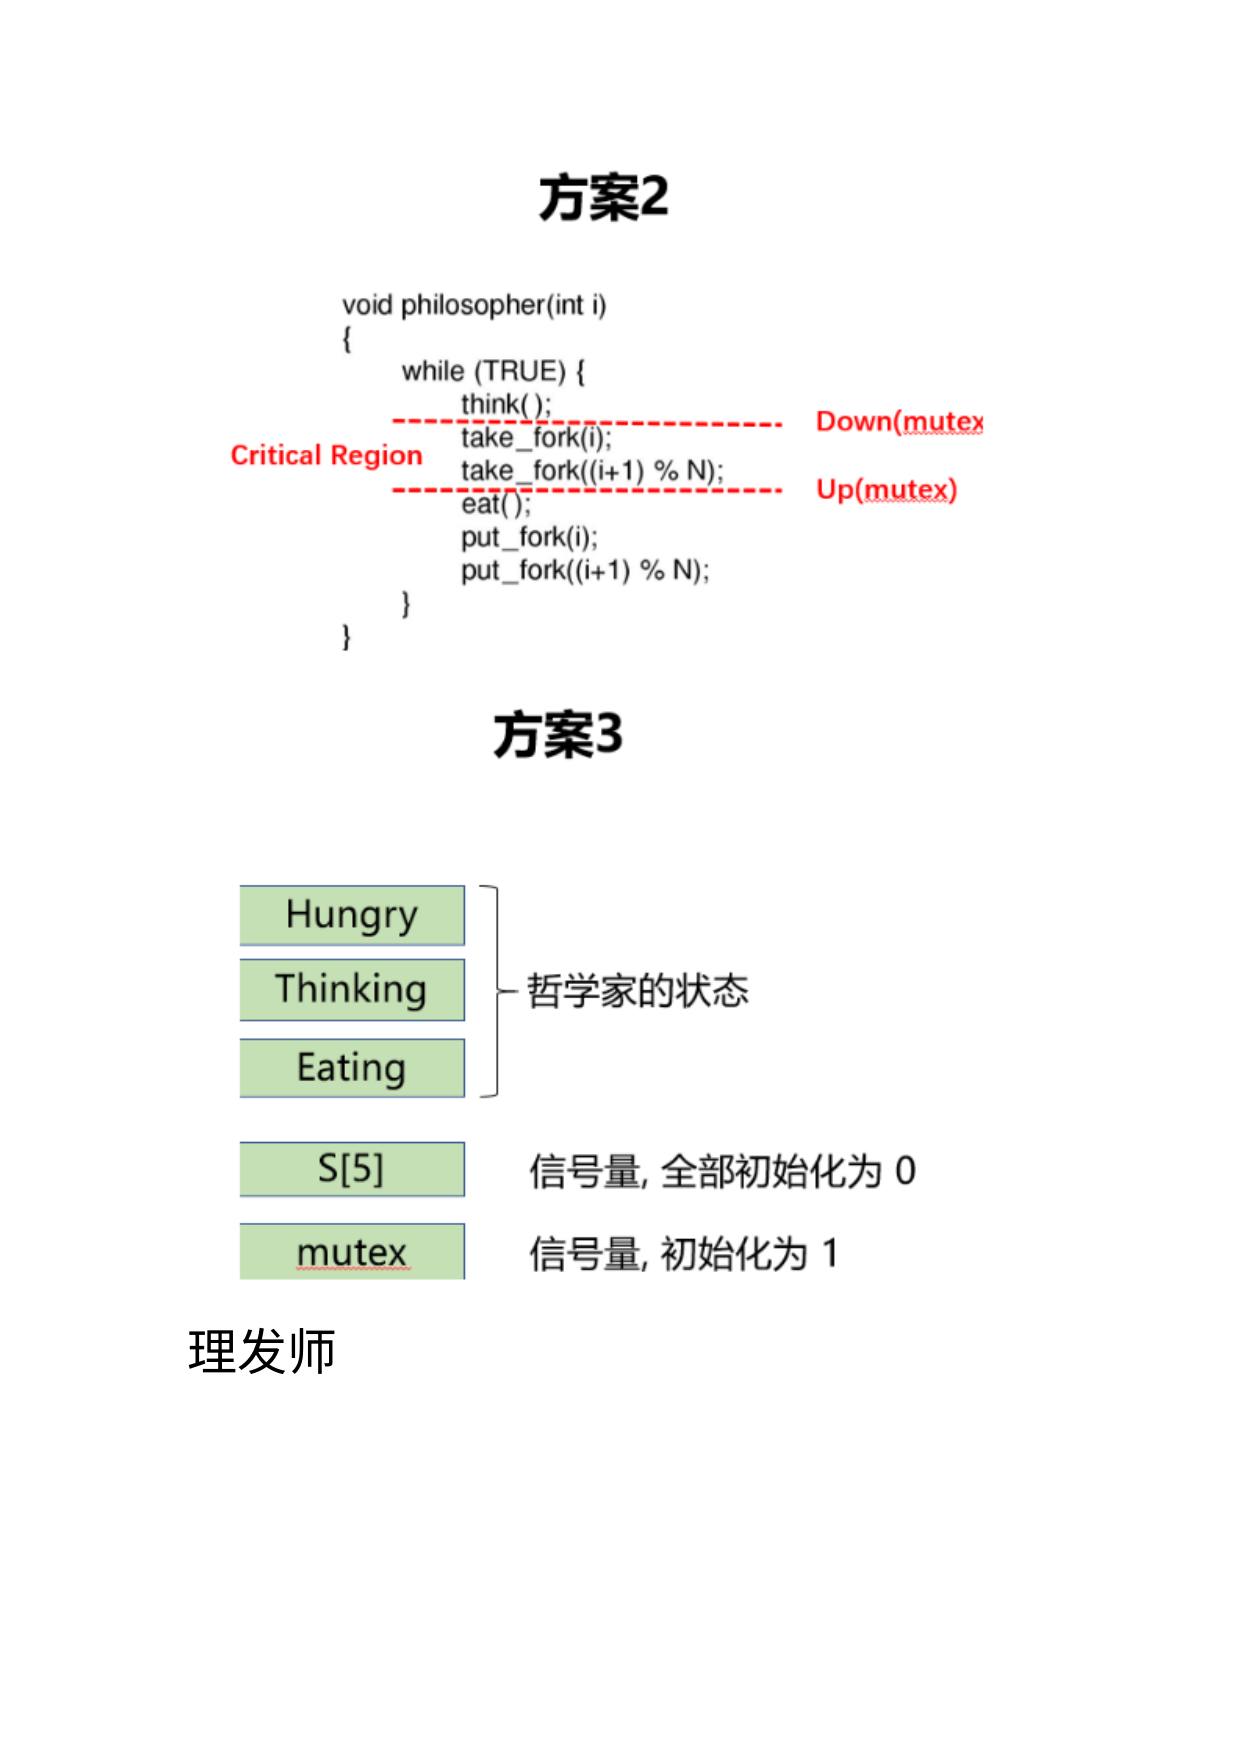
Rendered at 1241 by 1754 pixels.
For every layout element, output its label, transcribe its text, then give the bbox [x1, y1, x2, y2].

text 理发师 [187, 1299, 1053, 1397]
picture [187, 162, 1027, 1286]
